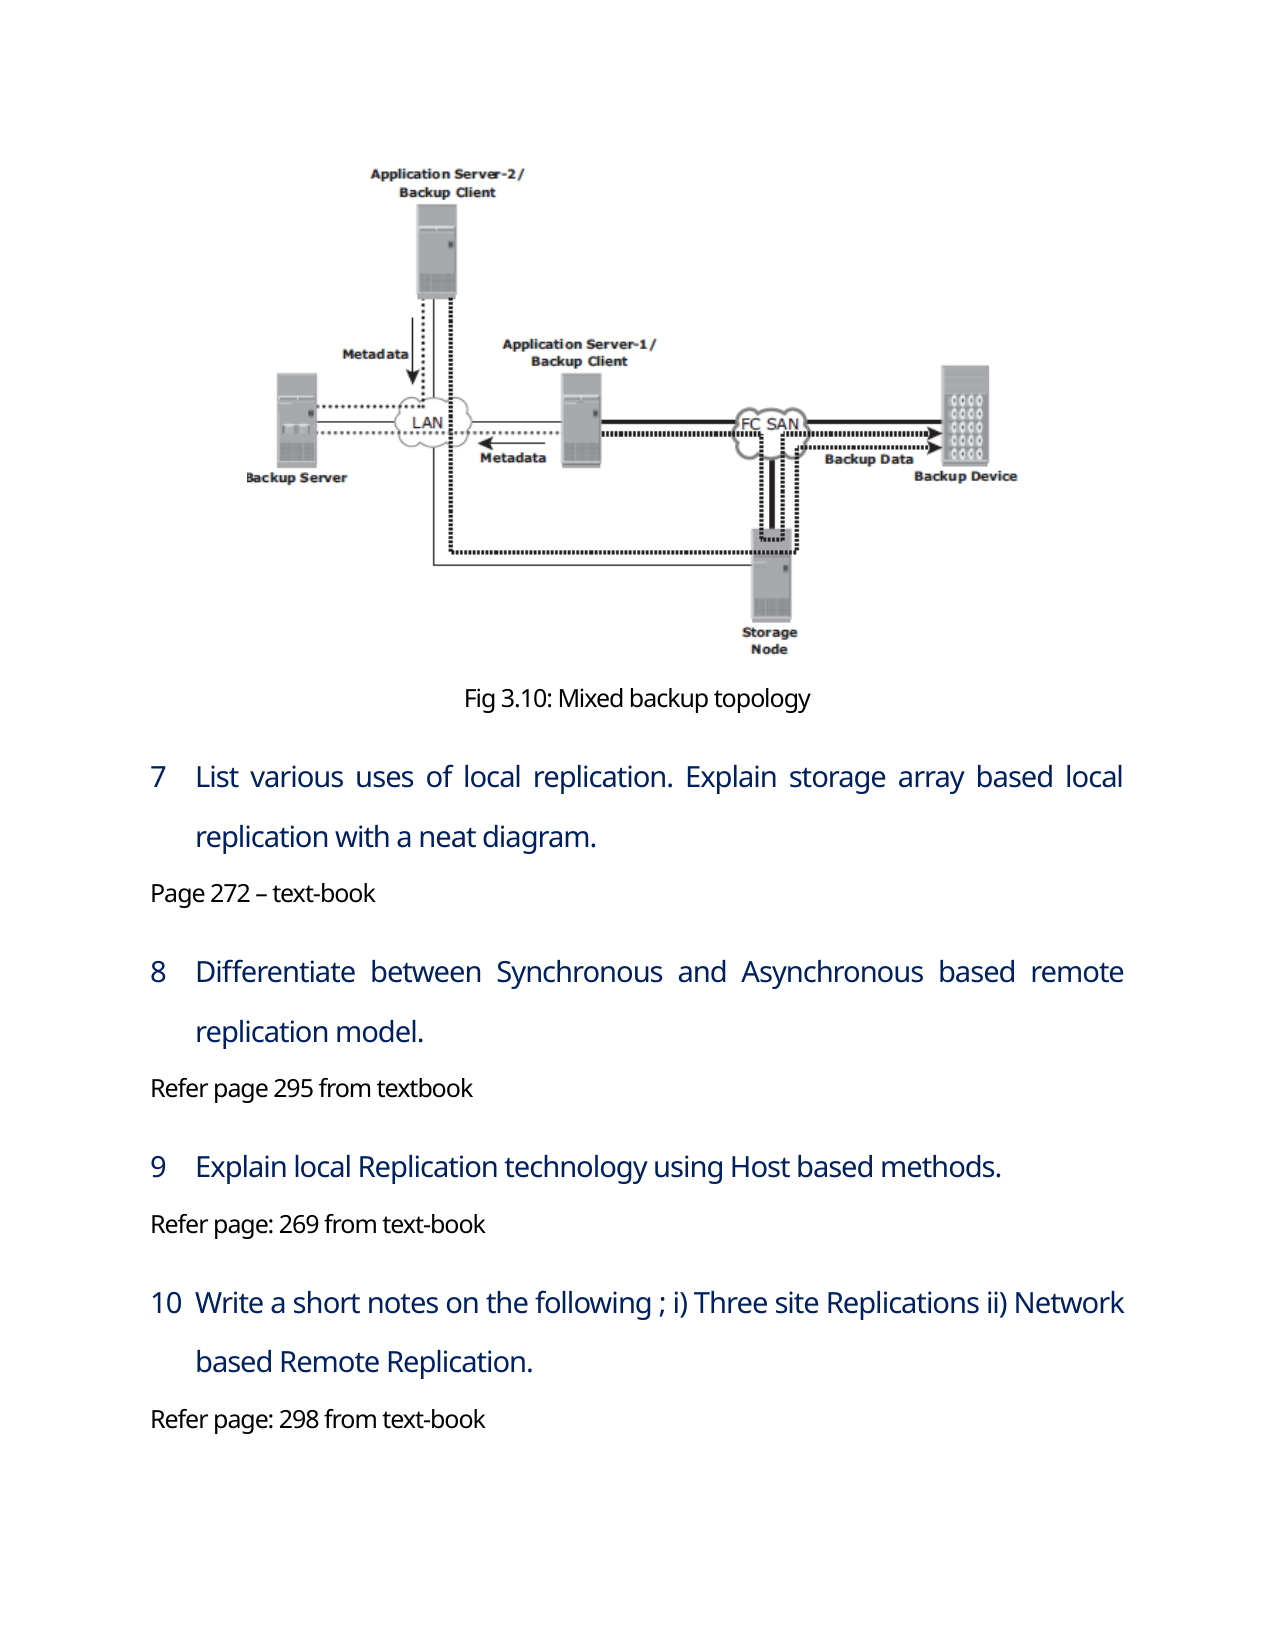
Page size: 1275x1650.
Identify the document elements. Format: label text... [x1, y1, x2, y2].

text Refer page: 298 from text-book [150, 1401, 1125, 1435]
text Refer page 295 from textbook [150, 1071, 1125, 1105]
subtitle List various uses of local replication. Explain storage array based local replication with a neat diagram. [150, 757, 1125, 856]
text Fig 3.10: Mixed backup topology [150, 681, 1125, 715]
text Refer page: 269 from text-book [150, 1206, 1125, 1240]
text Page 272 – text-book [150, 876, 1125, 910]
subtitle Explain local Replication technology using Host based methods. [150, 1147, 1125, 1186]
subtitle Differentiate between Synchronous and Asynchronous based remote replication model. [150, 952, 1125, 1051]
picture [247, 150, 1029, 664]
subtitle Write a short notes on the following ; i) Three site Replications ii) Network based Remote Replication. [150, 1282, 1125, 1381]
